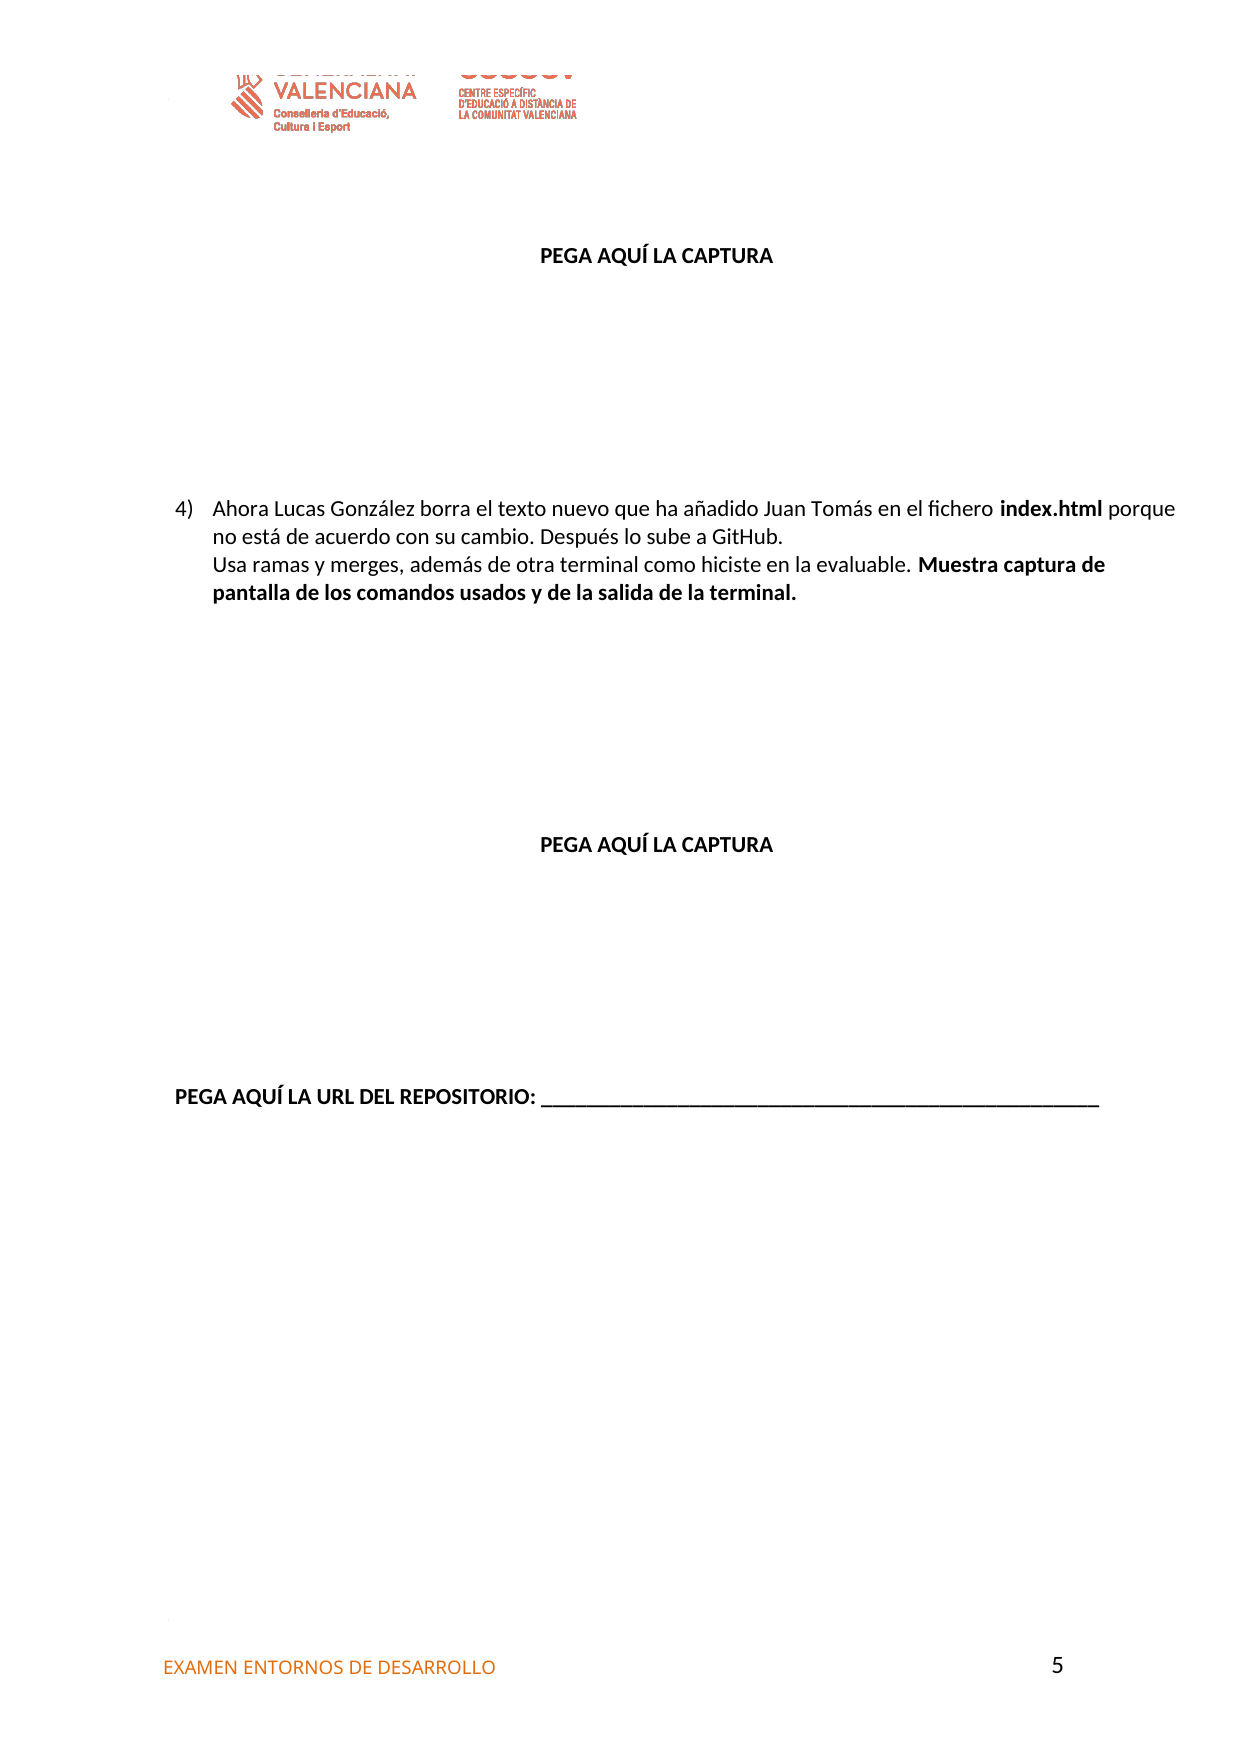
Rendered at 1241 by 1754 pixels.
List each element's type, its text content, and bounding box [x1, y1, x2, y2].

text PEGA AQUÍ LA URL DEL REPOSITORIO: _________________________________________________ [175, 1082, 1176, 1110]
text PEGA AQUÍ LA CAPTURA [137, 242, 1176, 270]
list Ahora Lucas González borra el texto nuevo que ha añadido Juan Tomás en el fichero index.html porque no está de acuerdo con su cambio. Después lo sube a GitHub. [175, 494, 1176, 550]
picture [137, 75, 1177, 141]
list Usa ramas y merges, además de otra terminal como hiciste en la evaluable. Muestra captura de pantalla de los comandos usados y de la salida de la terminal. [212, 550, 1176, 606]
text PEGA AQUÍ LA CAPTURA [137, 830, 1176, 858]
